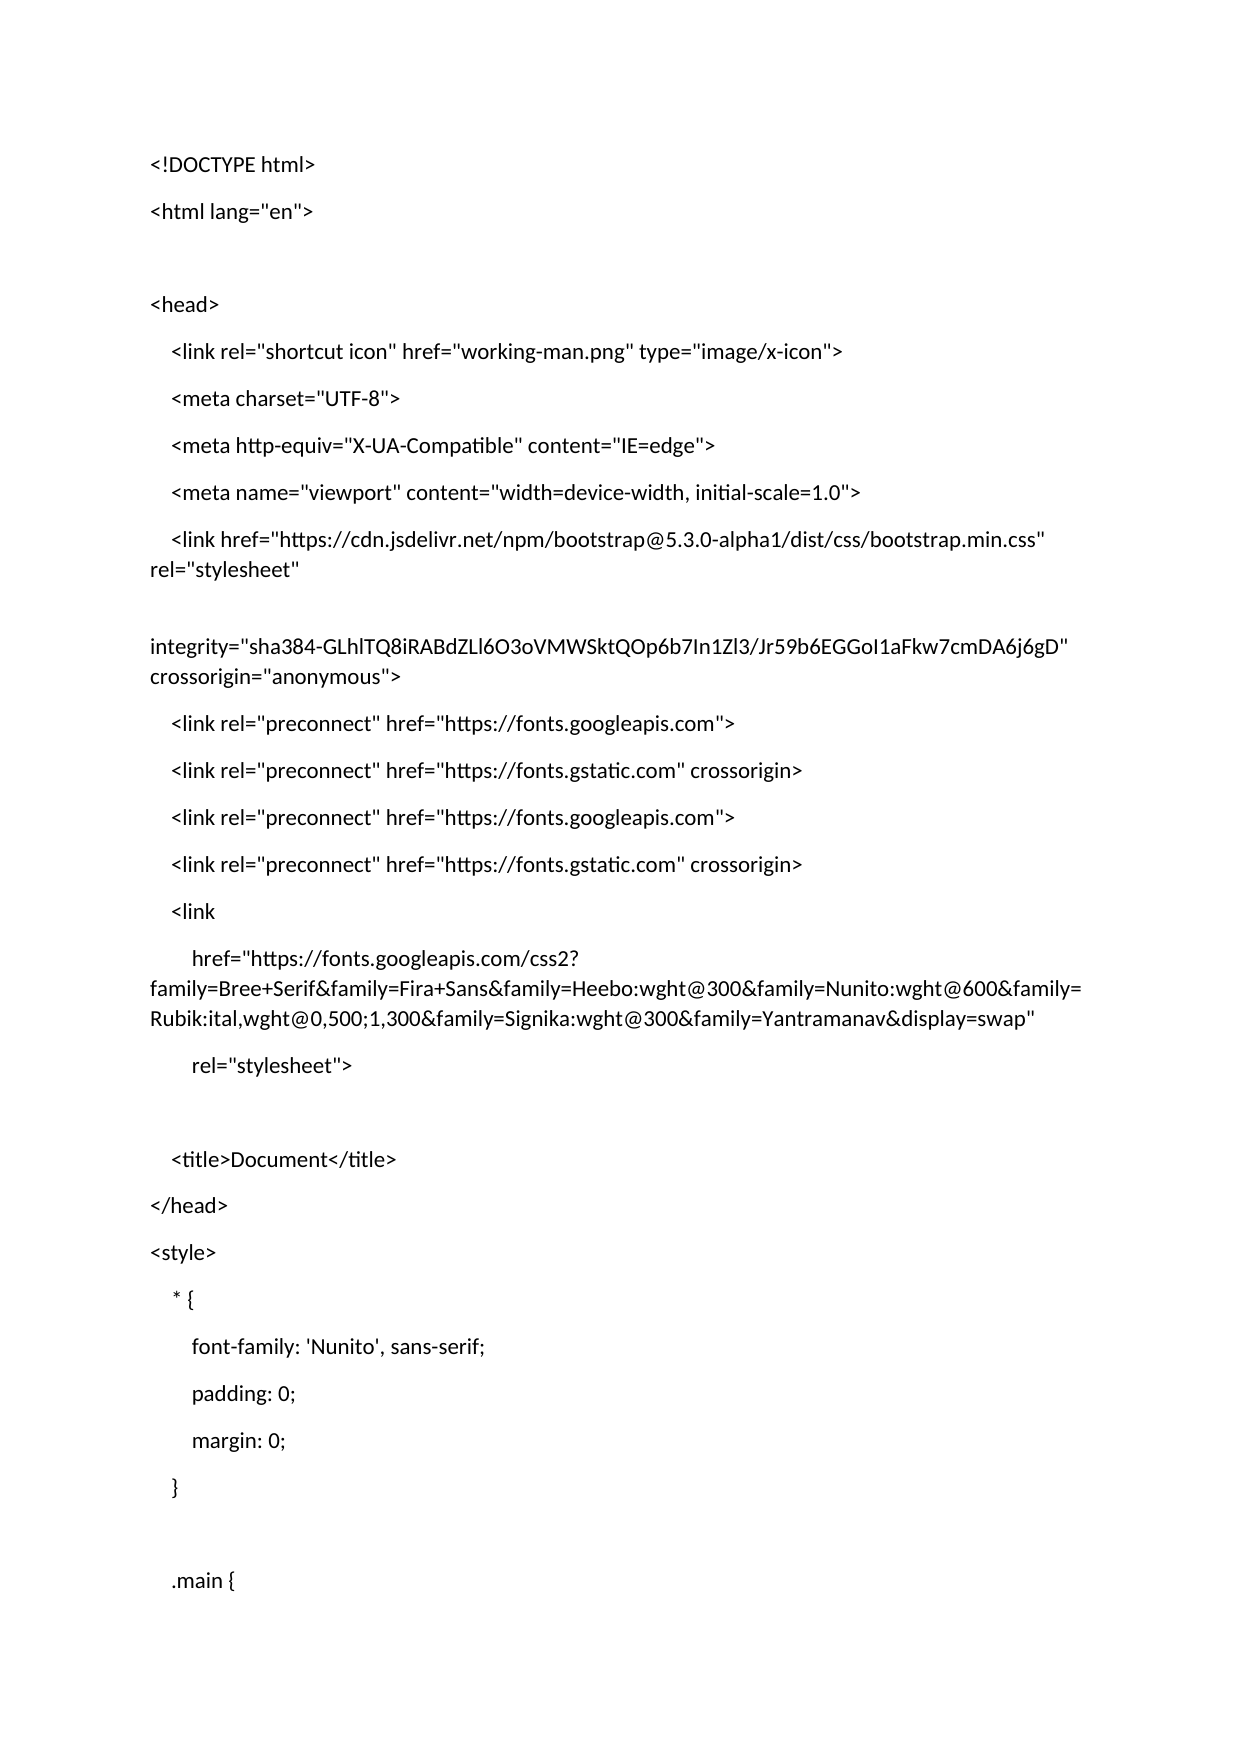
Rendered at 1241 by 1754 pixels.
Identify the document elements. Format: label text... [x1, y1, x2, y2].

text <link rel="shortcut icon" href="working-man.png" type="image/x-icon"> [150, 337, 1090, 366]
text </head> [150, 1192, 1090, 1220]
text <link rel="preconnect" href="https://fonts.googleapis.com"> [150, 709, 1090, 737]
text margin: 0; [150, 1426, 1090, 1454]
text integrity="sha384-GLhlTQ8iRABdZLl6O3oVMWSktQOp6b7In1Zl3/Jr59b6EGGoI1aFkw7cmDA6j6gD" crossorigin="anonymous"> [150, 602, 1090, 691]
text <html lang="en"> [150, 197, 1090, 225]
text href="https://fonts.googleapis.com/css2?family=Bree+Serif&family=Fira+Sans&family=Heebo:wght@300&family=Nunito:wght@600&family=Rubik:ital,wght@0,500;1,300&family=Signika:wght@300&family=Yantramanav&display=swap" [150, 944, 1090, 1032]
text font-family: 'Nunito', sans-serif; [150, 1332, 1090, 1360]
text <link href="https://cdn.jsdelivr.net/npm/bootstrap@5.3.0-alpha1/dist/css/bootstrap.min.css" rel="stylesheet" [150, 525, 1090, 583]
text <meta http-equiv="X-UA-Compatible" content="IE=edge"> [150, 431, 1090, 459]
text <meta charset="UTF-8"> [150, 384, 1090, 412]
text <link rel="preconnect" href="https://fonts.gstatic.com" crossorigin> [150, 756, 1090, 784]
text <title>Document</title> [150, 1145, 1090, 1173]
text <style> [150, 1238, 1090, 1267]
text padding: 0; [150, 1379, 1090, 1407]
text <head> [150, 291, 1090, 319]
text } [150, 1473, 1090, 1501]
text <link rel="preconnect" href="https://fonts.googleapis.com"> [150, 803, 1090, 831]
text <link rel="preconnect" href="https://fonts.gstatic.com" crossorigin> [150, 850, 1090, 878]
text * { [150, 1285, 1090, 1313]
text <!DOCTYPE html> [150, 150, 1090, 178]
text .main { [150, 1567, 1090, 1595]
text <link [150, 897, 1090, 925]
text <meta name="viewport" content="width=device-width, initial-scale=1.0"> [150, 478, 1090, 506]
text rel="stylesheet"> [150, 1051, 1090, 1079]
